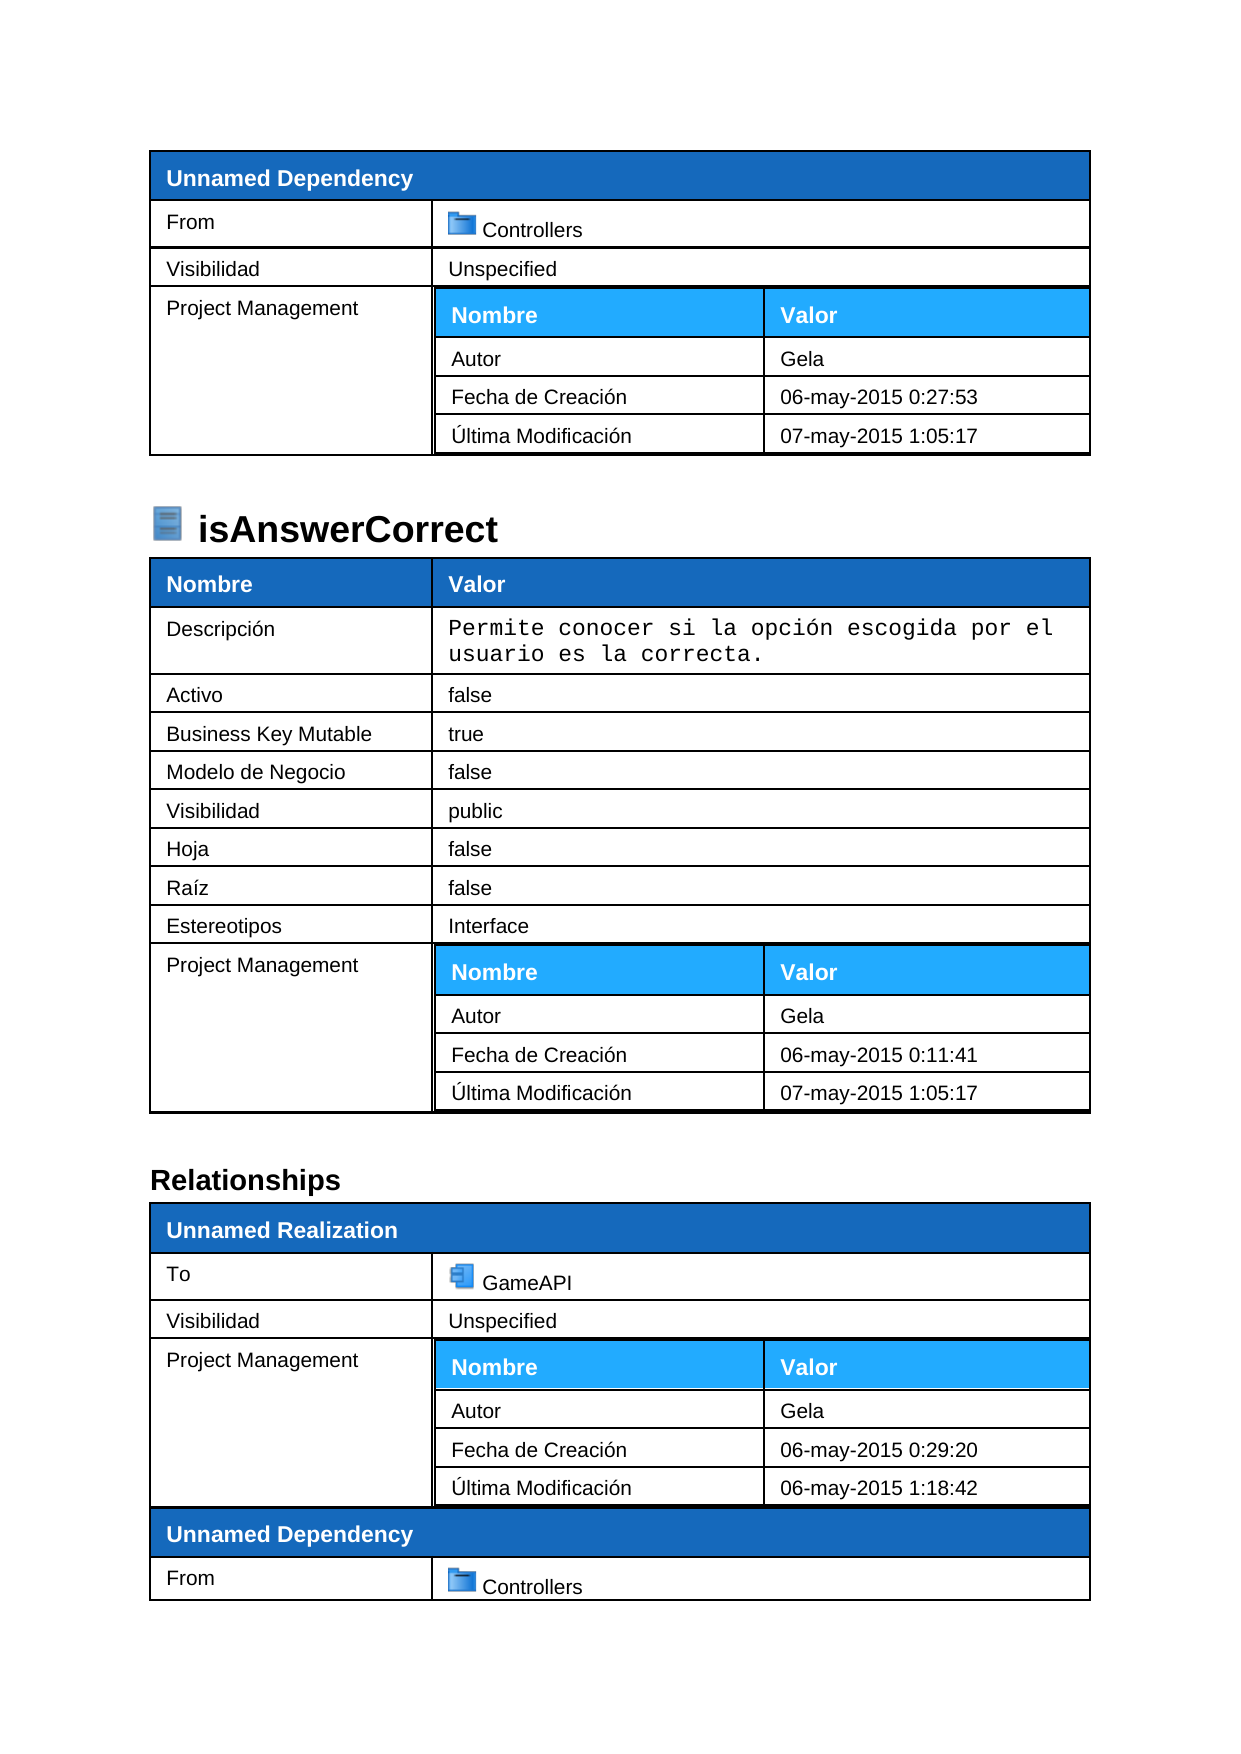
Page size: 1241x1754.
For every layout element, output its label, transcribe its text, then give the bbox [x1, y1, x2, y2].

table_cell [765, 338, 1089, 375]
picture [448, 1262, 477, 1291]
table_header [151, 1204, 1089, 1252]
picture [448, 209, 477, 238]
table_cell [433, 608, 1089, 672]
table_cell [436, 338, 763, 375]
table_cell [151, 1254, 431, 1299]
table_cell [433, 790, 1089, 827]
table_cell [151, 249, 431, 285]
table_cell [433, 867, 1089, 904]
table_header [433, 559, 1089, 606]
picture [150, 505, 188, 543]
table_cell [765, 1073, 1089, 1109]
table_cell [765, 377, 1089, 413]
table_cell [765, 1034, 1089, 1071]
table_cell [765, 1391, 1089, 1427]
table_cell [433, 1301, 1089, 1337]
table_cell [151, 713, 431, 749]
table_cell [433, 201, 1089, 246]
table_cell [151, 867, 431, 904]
subtitle isAnswerCorrect [150, 505, 1090, 551]
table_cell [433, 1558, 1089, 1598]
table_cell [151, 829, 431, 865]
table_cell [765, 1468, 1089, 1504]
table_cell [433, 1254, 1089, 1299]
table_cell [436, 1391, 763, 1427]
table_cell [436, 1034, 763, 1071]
subtitle Relationships [150, 1162, 1090, 1196]
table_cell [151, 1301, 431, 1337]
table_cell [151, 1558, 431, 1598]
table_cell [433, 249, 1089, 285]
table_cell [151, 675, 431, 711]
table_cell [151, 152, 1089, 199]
picture [448, 1566, 477, 1595]
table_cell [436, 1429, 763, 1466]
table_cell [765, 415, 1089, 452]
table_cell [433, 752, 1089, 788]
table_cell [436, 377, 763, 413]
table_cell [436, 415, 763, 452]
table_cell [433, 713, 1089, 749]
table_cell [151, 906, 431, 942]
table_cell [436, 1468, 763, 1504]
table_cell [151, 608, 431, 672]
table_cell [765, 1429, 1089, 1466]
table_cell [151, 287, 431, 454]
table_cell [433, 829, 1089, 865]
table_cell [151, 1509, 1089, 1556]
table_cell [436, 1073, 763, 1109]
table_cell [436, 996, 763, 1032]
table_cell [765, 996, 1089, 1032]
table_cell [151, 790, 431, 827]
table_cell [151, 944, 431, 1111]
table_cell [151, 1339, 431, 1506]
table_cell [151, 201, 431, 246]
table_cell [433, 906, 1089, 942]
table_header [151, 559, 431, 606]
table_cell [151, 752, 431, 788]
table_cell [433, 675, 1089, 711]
